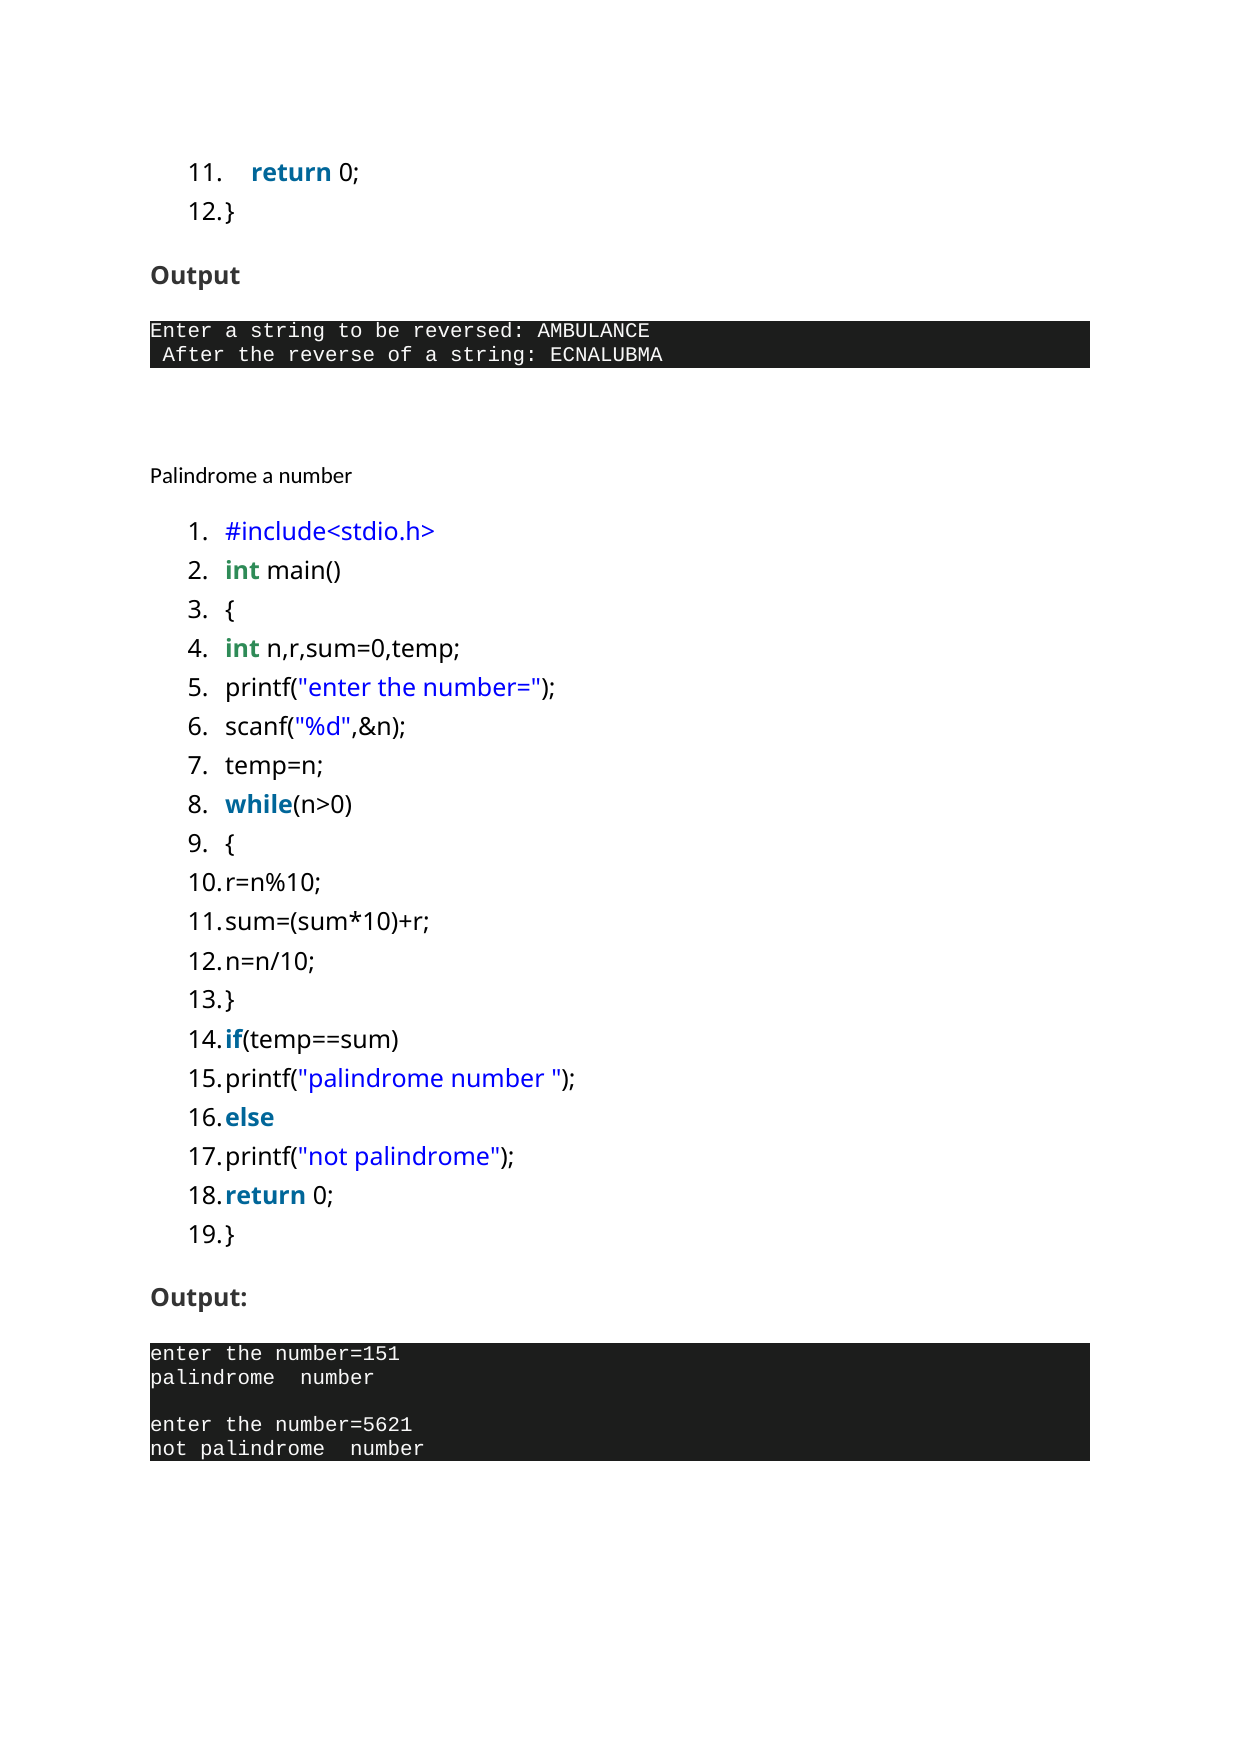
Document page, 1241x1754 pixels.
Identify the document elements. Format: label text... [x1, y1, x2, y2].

list n=n/10; [187, 938, 1090, 977]
list scanf("%d",&n); [187, 704, 1090, 743]
list if(temp==sum) [187, 1016, 1090, 1055]
text not palindrome number [150, 1438, 1090, 1461]
list return 0; [187, 1172, 1090, 1212]
list } [187, 1212, 1090, 1251]
list } [187, 977, 1090, 1016]
text palindrome number [150, 1367, 1090, 1390]
list { [187, 821, 1090, 860]
text Palindrome a number [150, 462, 1090, 489]
text enter the number=151 [150, 1343, 1090, 1367]
list printf("palindrome number "); [187, 1055, 1090, 1094]
list while(n>0) [187, 782, 1090, 821]
list temp=n; [187, 743, 1090, 782]
list } [187, 189, 1090, 228]
list { [187, 587, 1090, 626]
text Enter a string to be reversed: AMBULANCE [150, 321, 1090, 344]
list else [187, 1094, 1090, 1133]
list sum=(sum*10)+r; [187, 899, 1090, 938]
text Output [150, 257, 1090, 291]
text After the reverse of a string: ECNALUBMA [150, 344, 1090, 368]
list r=n%10; [187, 860, 1090, 899]
list printf("not palindrome"); [187, 1133, 1090, 1172]
list printf("enter the number="); [187, 665, 1090, 704]
list int main() [187, 547, 1090, 587]
list int n,r,sum=0,temp; [187, 626, 1090, 665]
text Output: [150, 1280, 1090, 1314]
list return 0; [187, 150, 1090, 189]
text enter the number=5621 [150, 1414, 1090, 1438]
list #include<stdio.h> [187, 508, 1090, 547]
